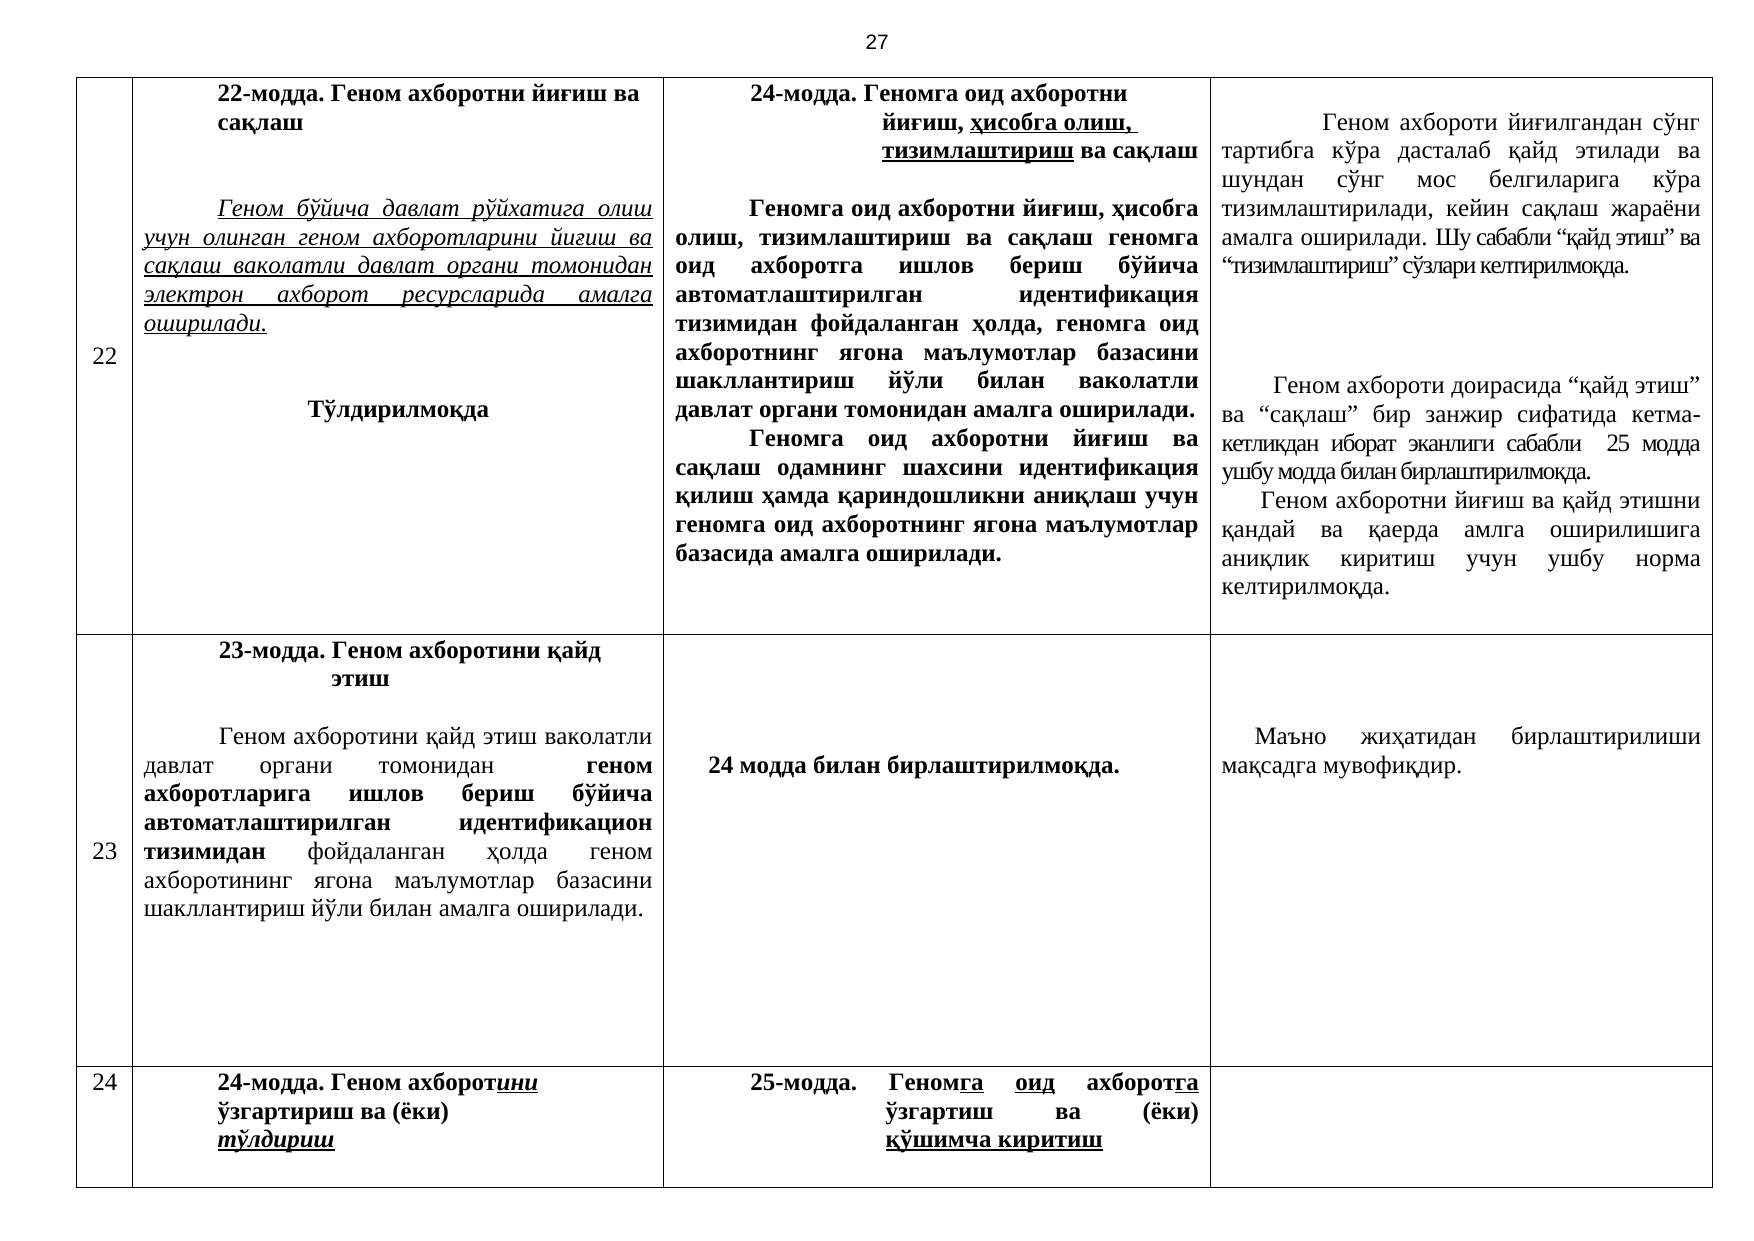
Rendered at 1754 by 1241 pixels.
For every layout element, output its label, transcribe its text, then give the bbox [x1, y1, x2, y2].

table_cell 22-модда. Геном аxборотни йиғиш ва сақлаш Геном бўйича давлат рўйxатига олиш учун олинган геном аxборотларини йиғиш ва сақлаш ваколатли давлат органи томонидан электрон аxборот ресурсларида амалга оширилади. Тўлдирилмоқда [133, 78, 663, 634]
table_cell 23 [77, 635, 132, 1066]
table_cell Геном ахбороти йиғилгандан сўнг тартибга кўра дасталаб қайд этилади ва шундан сўнг мос белгиларига кўра тизимлаштирилади, кейин сақлаш жараёни амалга оширилади. Шу сабабли “қайд этиш” ва “тизимлаштириш” сўзлари келтирилмоқда. Геном ахбороти доирасида “қайд этиш” ва “сақлаш” бир занжир сифатида кетма-кетликдан иборат эканлиги сабабли 25 модда ушбу модда билан бирлаштирилмоқда. Геном аxборотни йиғиш ва қайд этишни қандай ва қаерда амлга оширилишига аниқлик киритиш учун ушбу норма келтирилмоқда. [1211, 78, 1712, 634]
table_cell 24 [77, 1067, 132, 1187]
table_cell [1211, 1067, 1712, 1187]
table_cell 24 модда билан бирлаштирилмоқда. [664, 635, 1210, 1066]
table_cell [664, 1067, 1210, 1187]
table_cell 24-модда. Геномга оид ахборотни йиғиш, ҳисобга олиш, тизимлаштириш ва сақлаш Геномга оид ахборотни йиғиш, ҳисобга олиш, тизимлаштириш ва сақлаш геномга оид ахборотга ишлов бериш бўйича автоматлаштирилган идентификация тизимидан фойдаланган ҳолда, геномга оид ахборотнинг ягона маълумотлар базасини шакллантириш йўли билан ваколатли давлат органи томонидан амалга оширилади. Геномга оид ахборотни йиғиш ва сақлаш одамнинг шахсини идентификация қилиш ҳамда қариндошликни аниқлаш учун геномга оид ахборотнинг ягона маълумотлар базасида амалга оширилади. [664, 78, 1210, 634]
table_cell 22 [77, 78, 132, 634]
table_cell 23-модда. Геном ахборотини қайд этиш Геном ахборотини қайд этиш ваколатли давлат органи томонидан геном ахборотларига ишлов бериш бўйича автоматлаштирилган идентификацион тизимидан фойдаланган ҳолда геном ахборотининг ягона маълумотлар базасини шакллантириш йўли билан амалга оширилади. [133, 635, 663, 1066]
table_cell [133, 1067, 663, 1187]
table_cell Маъно жиҳатидан бирлаштирилиши мақсадга мувофиқдир. [1211, 635, 1712, 1066]
